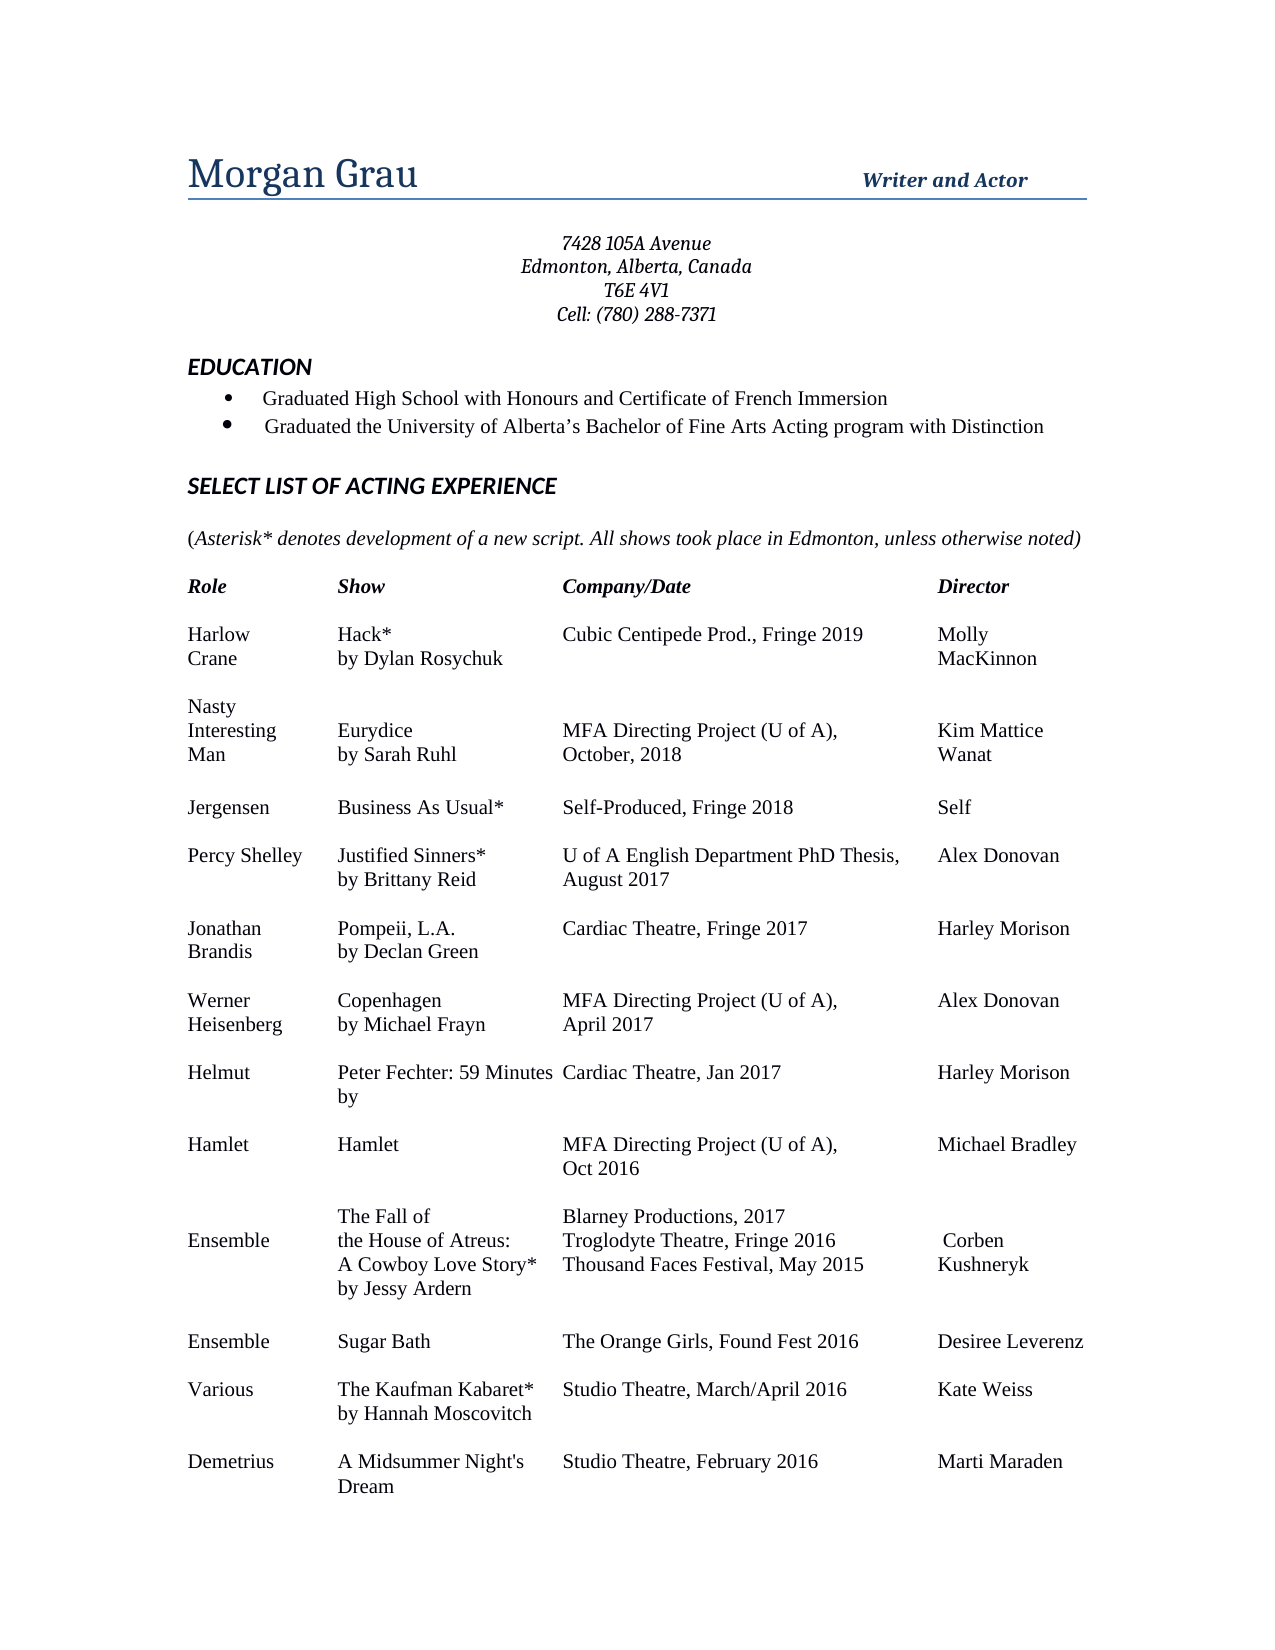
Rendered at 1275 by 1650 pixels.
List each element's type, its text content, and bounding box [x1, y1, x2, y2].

text Interesting Eurydice MFA Directing Project (U of A), Kim Mattice [187, 718, 1087, 742]
text Role Show Company/Date Director [187, 574, 1087, 598]
text Various The Kaufman Kabaret* Studio Theatre, March/April 2016 Kate Weiss by Hannah Moscovitch [187, 1377, 1087, 1425]
text by [187, 1084, 1087, 1108]
text The Fall of Blarney Productions, 2017 [187, 1204, 1087, 1228]
text by Jessy Ardern [187, 1276, 1087, 1329]
text Nasty [187, 694, 1087, 718]
text 7428 105A Avenue [187, 231, 1087, 255]
list Graduated the University of Alberta’s Bachelor of Fine Arts Acting program with Distinction [223, 414, 1087, 438]
text Jonathan Pompeii, L.A. Cardiac Theatre, Fringe 2017 Harley Morison [187, 915, 1087, 939]
text Man by Sarah Ruhl October, 2018 Wanat [187, 742, 1087, 766]
title Morgan Grau Writer and Actor [187, 150, 1087, 200]
text Ensemble the House of Atreus: Troglodyte Theatre, Fringe 2016 Corben [187, 1228, 1087, 1252]
text Demetrius A Midsummer Night's Studio Theatre, February 2016 Marti Maraden Dream [187, 1449, 1087, 1498]
subtitle EDUCATION [187, 351, 1087, 382]
text Percy Shelley Justified Sinners* U of A English Department PhD Thesis, Alex Donovan [187, 843, 1087, 867]
text Cell: (780) 288-7371 [187, 303, 1087, 327]
text by Brittany Reid August 2017 [187, 867, 1087, 891]
text Crane by Dylan Rosychuk MacKinnon [187, 646, 1087, 670]
text Hamlet Hamlet MFA Directing Project (U of A), Michael Bradley Oct 2016 [187, 1132, 1087, 1180]
text T6E 4V1 [187, 279, 1087, 303]
text Brandis by Declan Green [187, 939, 1087, 963]
text Helmut Peter Fechter: 59 Minutes Cardiac Theatre, Jan 2017 Harley Morison [187, 1060, 1087, 1084]
text SELECT LIST OF ACTING EXPERIENCE [187, 470, 1087, 500]
text Jergensen Business As Usual* Self-Produced, Fringe 2018 Self [187, 795, 1087, 819]
text Ensemble Sugar Bath The Orange Girls, Found Fest 2016 Desiree Leverenz [187, 1329, 1087, 1353]
list Graduated High School with Honours and Certificate of French Immersion [225, 386, 1087, 410]
text A Cowboy Love Story* Thousand Faces Festival, May 2015 Kushneryk [187, 1252, 1087, 1276]
text Werner Copenhagen MFA Directing Project (U of A), Alex Donovan Heisenberg by Michael Frayn April 2017 [187, 988, 1087, 1036]
text Harlow Hack* Cubic Centipede Prod., Fringe 2019 Molly [187, 622, 1087, 646]
text (Asterisk* denotes development of a new script. All shows took place in Edmonton, unless otherwise noted) [187, 526, 1087, 550]
text Edmonton, Alberta, Canada [187, 255, 1087, 279]
